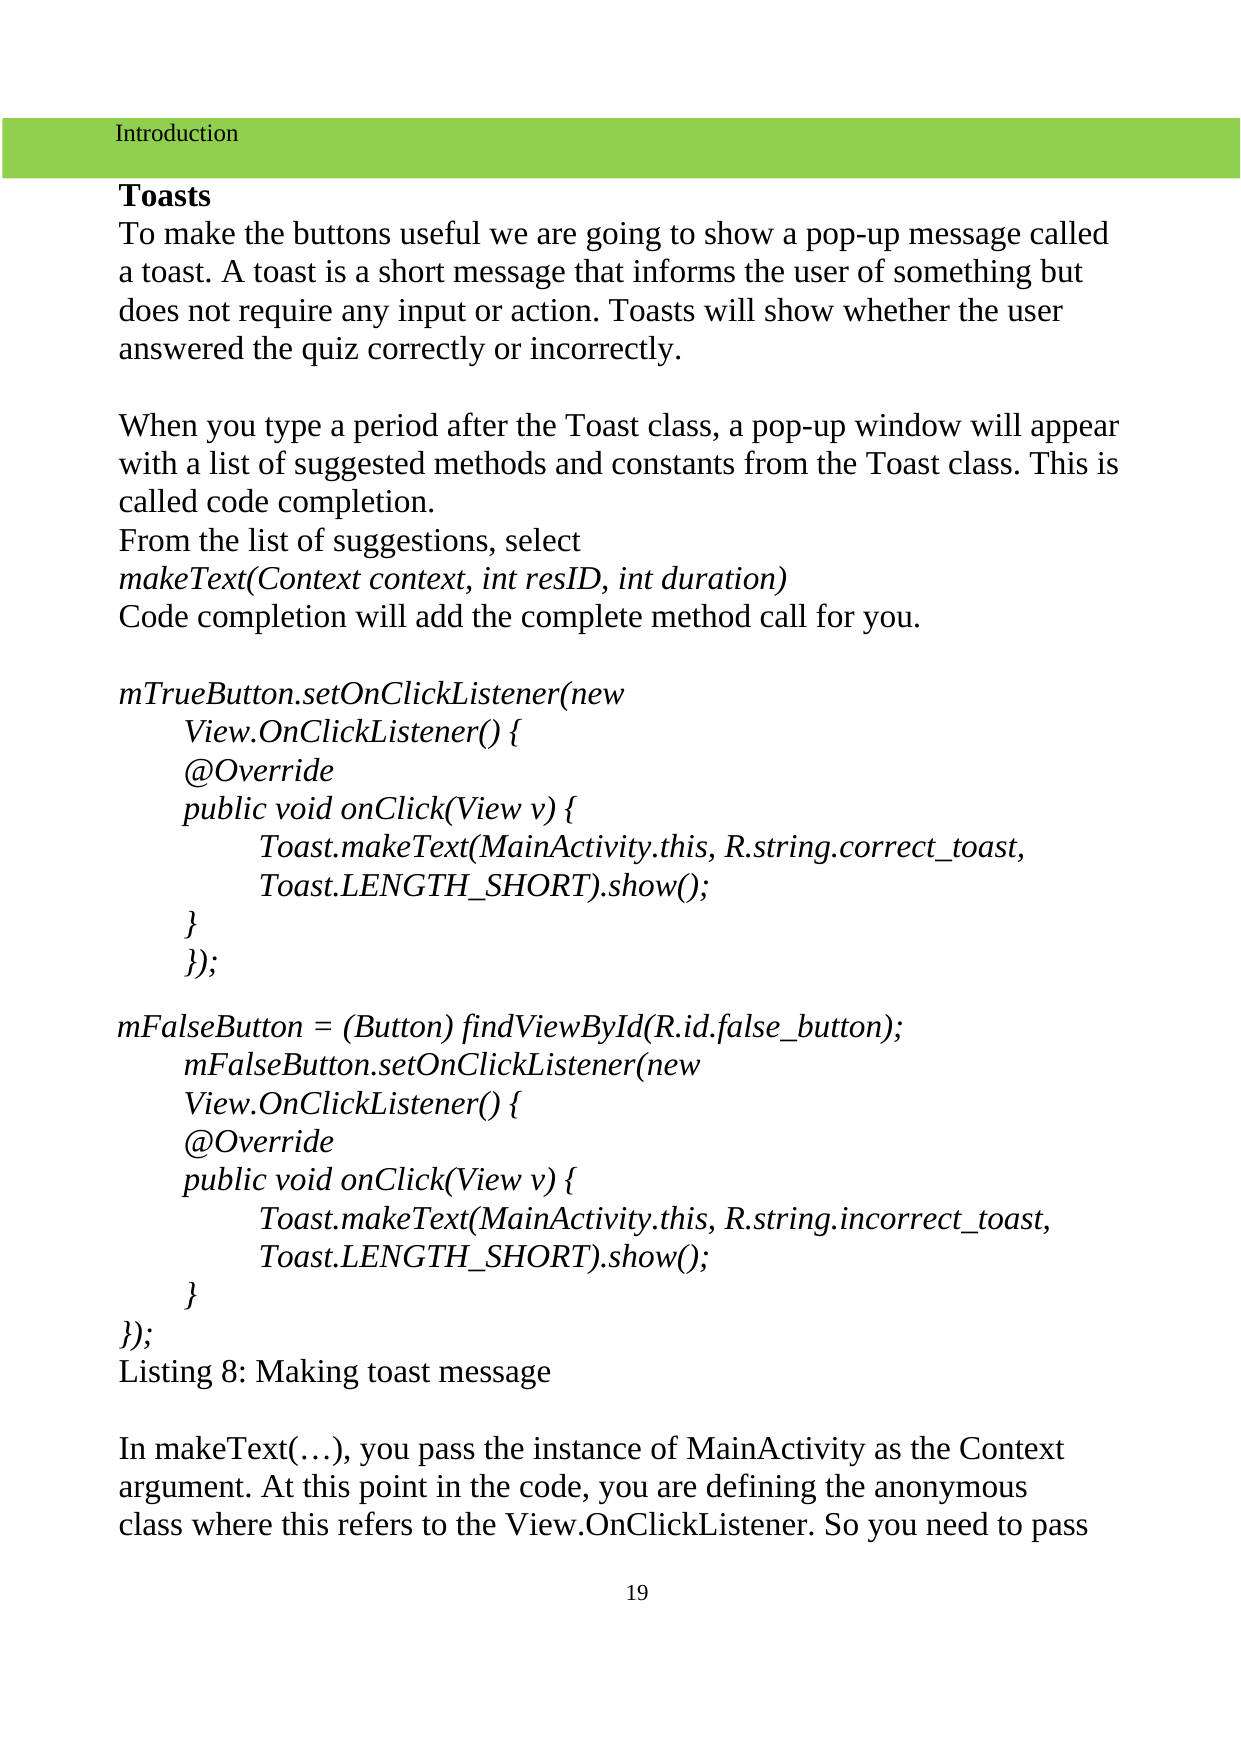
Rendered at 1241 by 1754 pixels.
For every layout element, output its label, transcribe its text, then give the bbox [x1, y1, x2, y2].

text public void onClick(View v) { [183, 788, 1122, 827]
text } [183, 903, 1122, 942]
text mTrueButton.setOnClickListener(new [118, 673, 1122, 712]
text In makeText(…), you pass the instance of MainActivity as the Context argument. At this point in the code, you are defining the anonymous [118, 1428, 1122, 1505]
text }); [118, 1313, 1122, 1351]
text Toast.makeText(MainActivity.this, R.string.correct_toast, [183, 827, 1122, 865]
text Toast.makeText(MainActivity.this, R.string.incorrect_toast, [258, 1198, 1122, 1236]
text From the list of suggestions, select [118, 520, 1122, 558]
text To make the buttons useful we are going to show a pop-up message called a toast. A toast is a short message that informs the user of something but does not require any input or action. Toasts will show whether the user answered the quiz correctly or incorrectly. [118, 213, 1122, 367]
text Code completion will add the complete method call for you. [118, 597, 1122, 635]
text } [183, 1275, 1122, 1313]
text Toast.LENGTH_SHORT).show(); [258, 1236, 1122, 1275]
text makeText(Context context, int resID, int duration) [118, 558, 1122, 597]
text Listing 8: Making toast message [118, 1351, 1122, 1390]
text Toasts [118, 175, 1122, 213]
text When you type a period after the Toast class, a pop-up window will appear with a list of suggested methods and constants from the Toast class. This is called code completion. [118, 405, 1122, 520]
text }); [183, 942, 1122, 980]
text View.OnClickListener() { [183, 1083, 1122, 1121]
text @Override [183, 1121, 1122, 1160]
text public void onClick(View v) { [183, 1160, 1122, 1198]
text @Override [183, 750, 1122, 788]
text mFalseButton.setOnClickListener(new [183, 1045, 1122, 1083]
text Toast.LENGTH_SHORT).show(); [183, 865, 1122, 903]
text View.OnClickListener() { [183, 712, 1122, 750]
text mFalseButton = (Button) findViewById(R.id.false_button); [33, 1006, 1122, 1045]
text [118, 1505, 1122, 1543]
